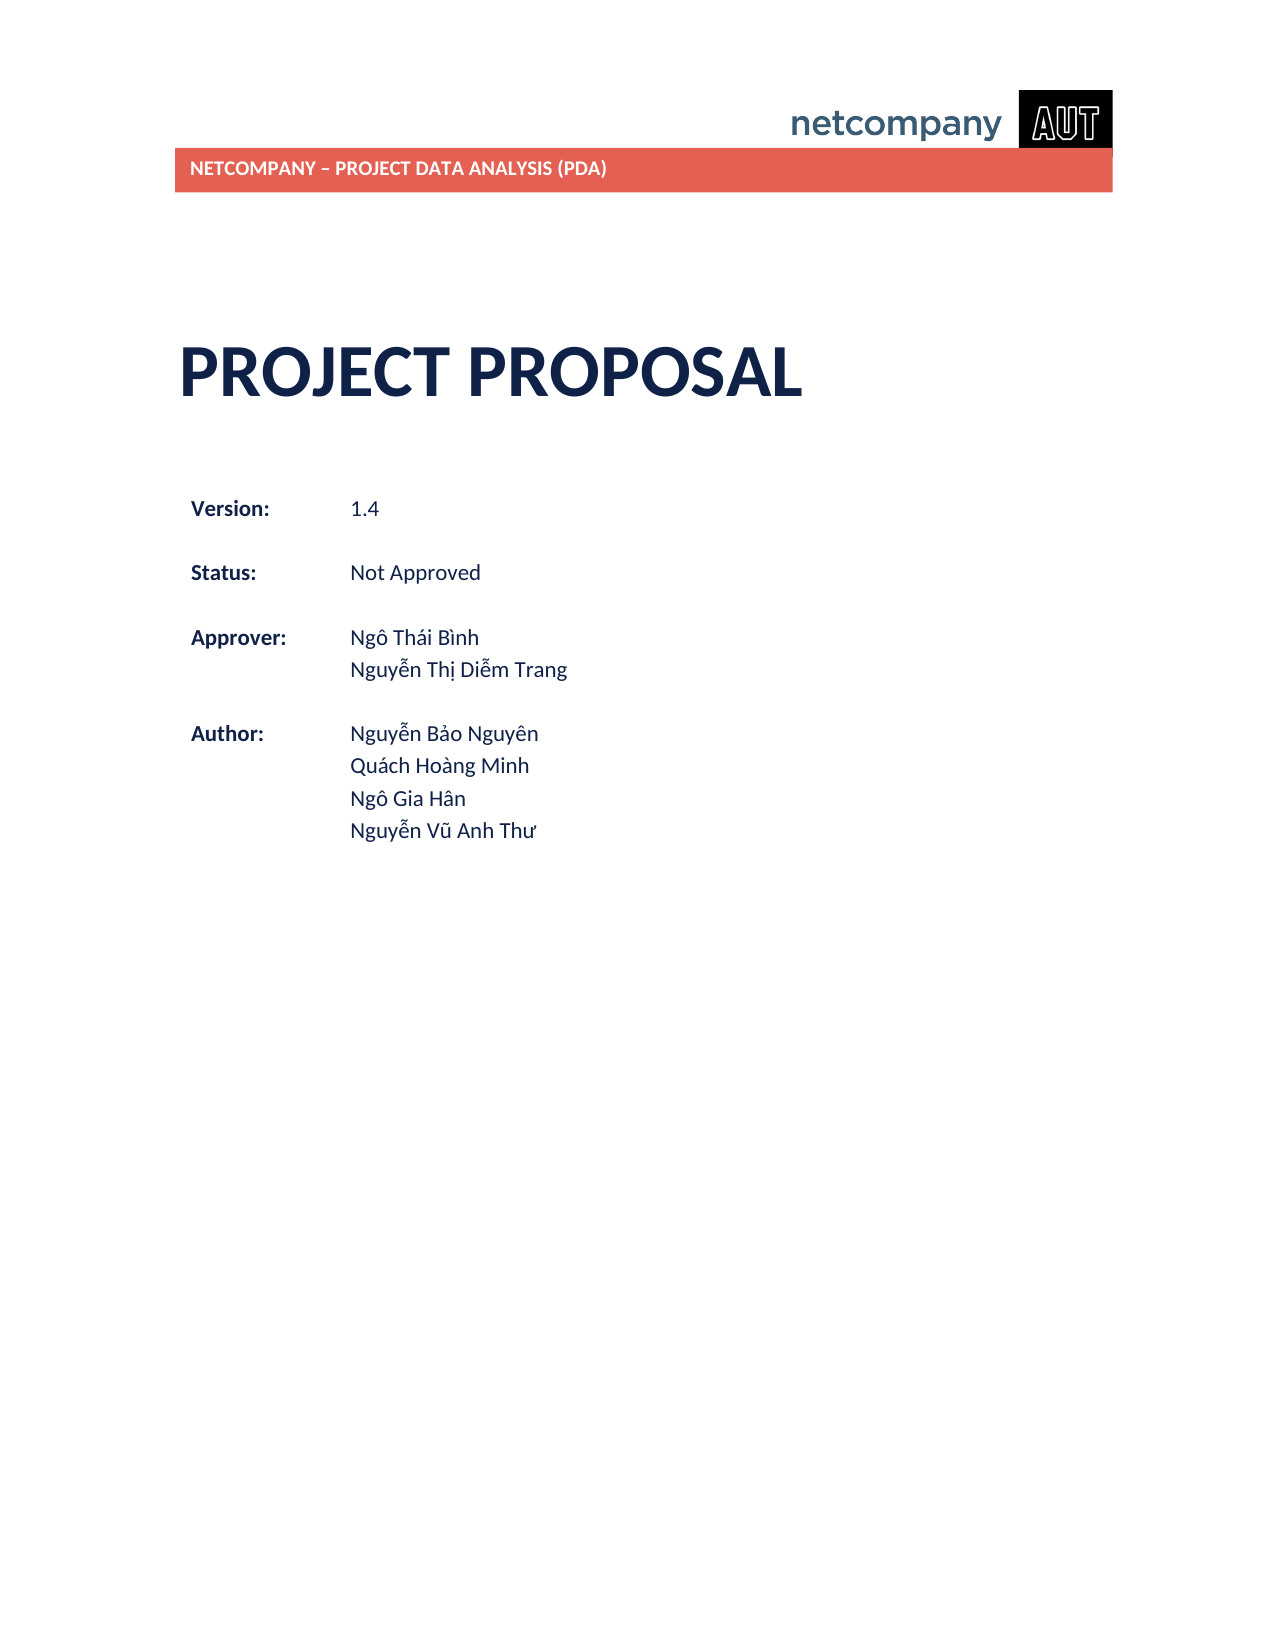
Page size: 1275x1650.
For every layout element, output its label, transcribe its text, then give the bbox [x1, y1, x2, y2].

table_cell Nguyễn Bảo Nguyên Quách Hoàng Minh Ngô Gia Hân Nguyễn Vũ Anh Thư [309, 715, 1105, 844]
table_cell Ngô Thái Bình Nguyễn Thị Diễm Trang [309, 619, 1105, 715]
text PROJECT PROPOSAL [179, 324, 1125, 415]
table_cell Author: [150, 715, 309, 844]
table_cell Approver: [150, 619, 309, 715]
table_header Version: [150, 490, 309, 554]
table_cell Status: [150, 554, 309, 619]
table_header 1.4 [309, 490, 1105, 554]
table_cell Not Approved [309, 554, 1105, 619]
picture [775, 90, 1113, 147]
